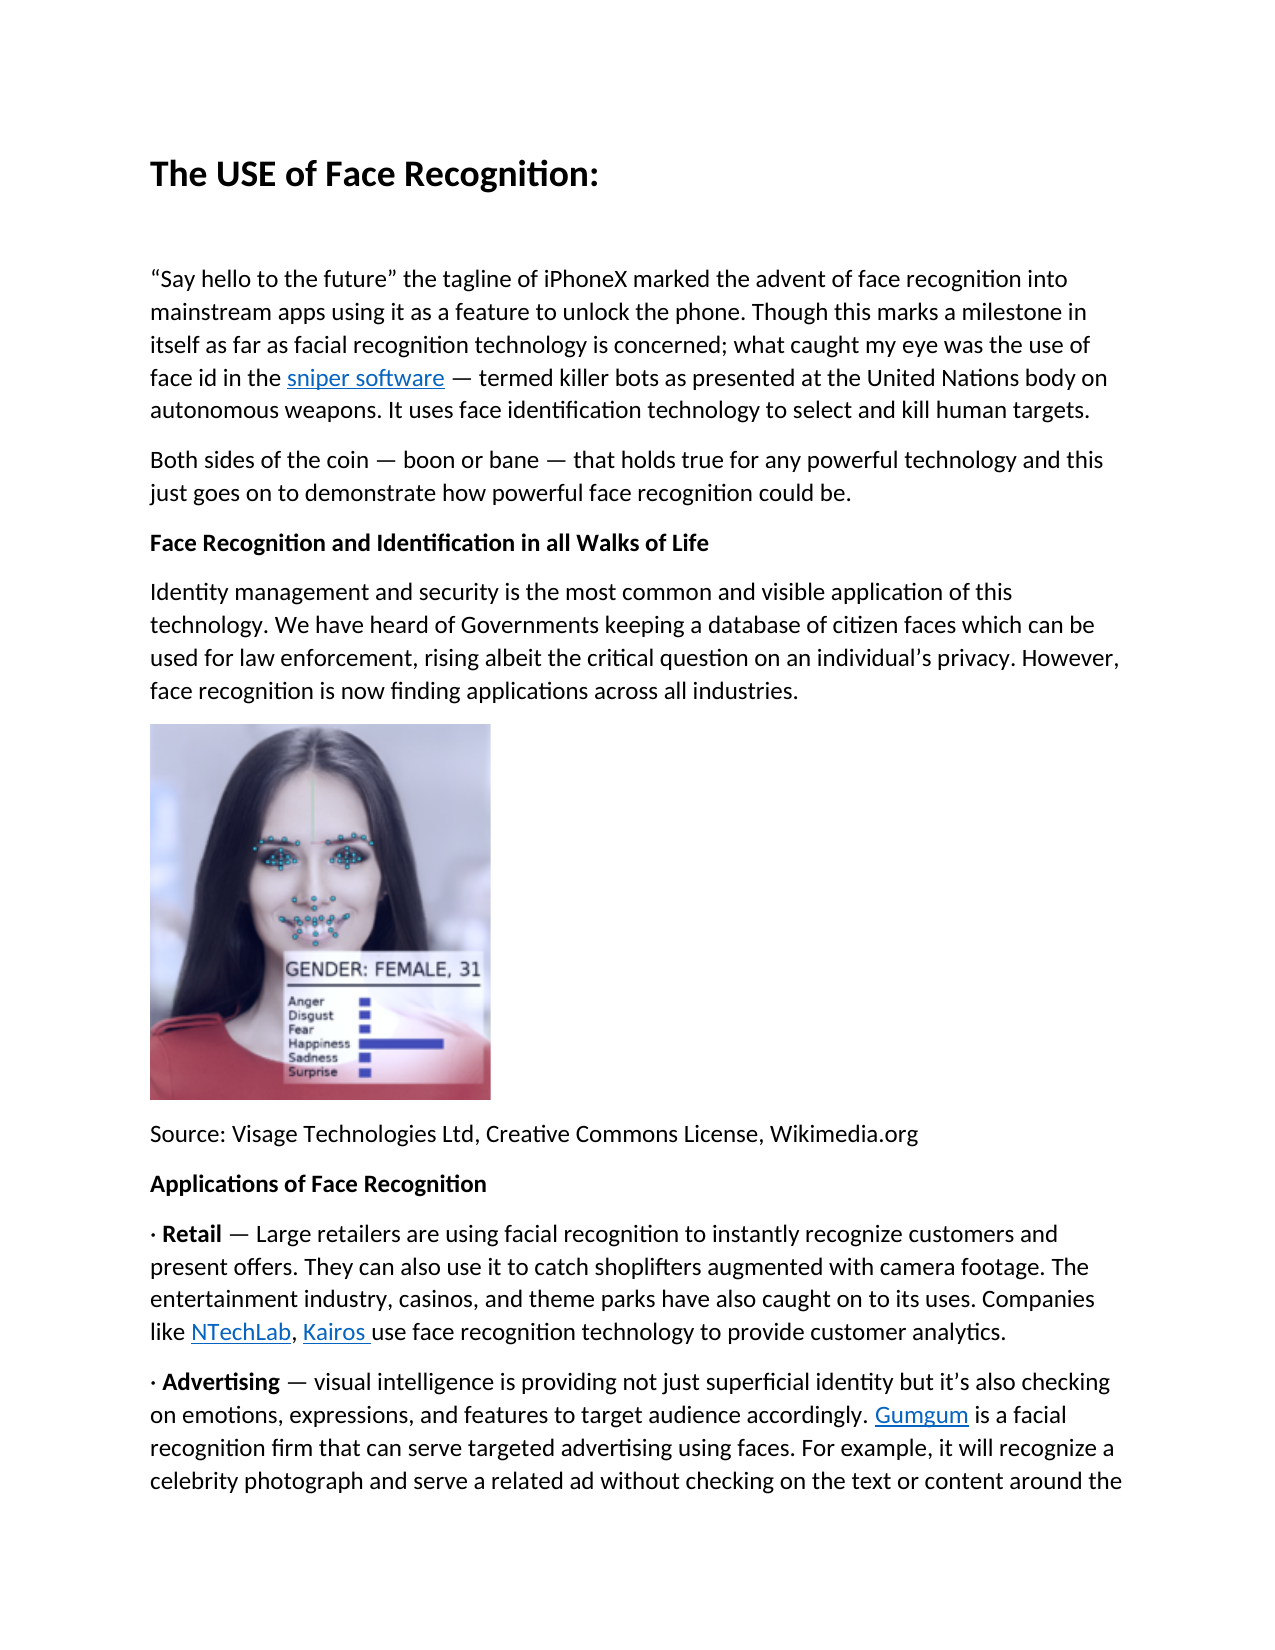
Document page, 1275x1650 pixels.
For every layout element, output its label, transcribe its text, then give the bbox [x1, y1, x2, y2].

text · Retail — Large retailers are using facial recognition to instantly recognize customers and present offers. They can also use it to catch shoplifters augmented with camera footage. The entertainment industry, casinos, and theme parks have also caught on to its uses. Companies like NTechLab, Kairos use face recognition technology to provide customer analytics. [150, 1218, 1125, 1347]
text Source: Visage Technologies Ltd, Creative Commons License, Wikimedia.org [150, 1118, 1125, 1149]
text Applications of Face Recognition [150, 1168, 1125, 1199]
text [150, 1366, 1125, 1495]
text Both sides of the coin — boon or bane — that holds true for any powerful technology and this just goes on to demonstrate how powerful face recognition could be. [150, 444, 1125, 508]
picture [150, 724, 491, 1100]
text The USE of Face Recognition: [150, 150, 1125, 196]
text Face Recognition and Identification in all Walks of Life [150, 527, 1125, 557]
text Identity management and security is the most common and visible application of this technology. We have heard of Governments keeping a database of citizen faces which can be used for law enforcement, rising albeit the critical question on an individual’s privacy. However, face recognition is now finding applications across all industries. [150, 576, 1125, 706]
text “Say hello to the future” the tagline of iPhoneX marked the advent of face recognition into mainstream apps using it as a feature to unlock the phone. Though this marks a milestone in itself as far as facial recognition technology is concerned; what caught my eye was the use of face id in the sniper software — termed killer bots as presented at the United Nations body on autonomous weapons. It uses face identification technology to select and kill human targets. [150, 263, 1125, 425]
